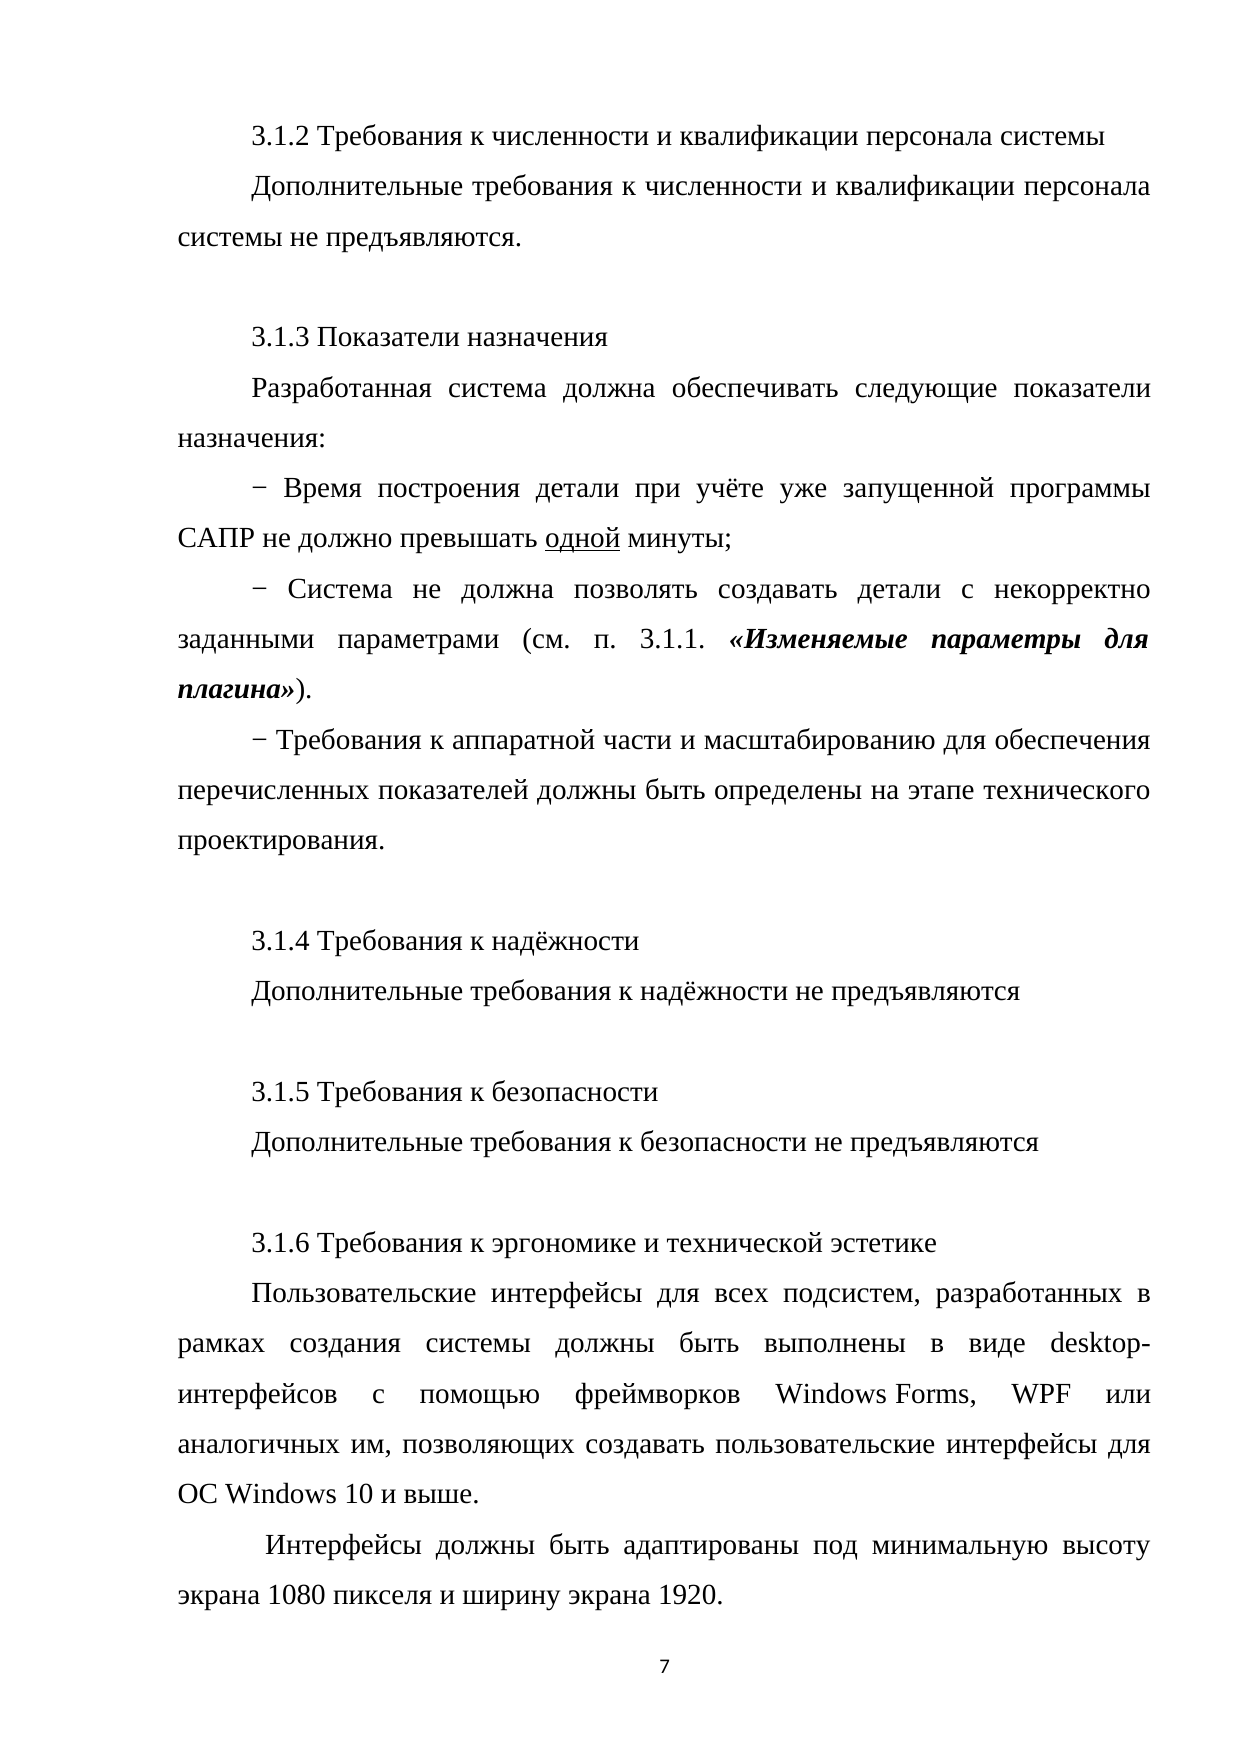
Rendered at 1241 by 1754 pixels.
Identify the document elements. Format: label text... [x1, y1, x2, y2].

text − Система не должна позволять создавать детали с некорректно заданными параметрами (см. п. 3.1.1. «Изменяемые параметры для плагина»). [177, 571, 1152, 705]
text − Время построения детали при учёте уже запущенной программы САПР не должно превышать одной минуты; [177, 470, 1152, 554]
text Дополнительные требования к надёжности не предъявляются [177, 973, 1152, 1007]
text Разработанная система должна обеспечивать следующие показатели назначения: [177, 370, 1152, 453]
text 3.1.3 Показатели назначения [177, 319, 1152, 353]
text 3.1.4 Требования к надёжности [177, 923, 1152, 957]
text 3.1.6 Требования к эргономике и технической эстетике [177, 1225, 1152, 1258]
text Дополнительные требования к безопасности не предъявляются [177, 1124, 1152, 1158]
text 3.1.2 Требования к численности и квалификации персонала системы [177, 118, 1152, 152]
text 3.1.5 Требования к безопасности [177, 1074, 1152, 1108]
text − Требования к аппаратной части и масштабированию для обеспечения перечисленных показателей должны быть определены на этапе технического проектирования. [177, 722, 1152, 856]
text Интерфейсы должны быть адаптированы под минимальную высоту экрана 1080 пикселя и ширину экрана 1920. [177, 1527, 1152, 1611]
text Пользовательские интерфейсы для всех подсистем, разработанных в рамках создания системы должны быть выполнены в виде desktop-интерфейсов с помощью фреймворков Windows Forms, WPF или аналогичных им, позволяющих создавать пользовательские интерфейсы для ОС Windows 10 и выше. [177, 1275, 1152, 1510]
text Дополнительные требования к численности и квалификации персонала системы не предъявляются. [177, 168, 1152, 252]
